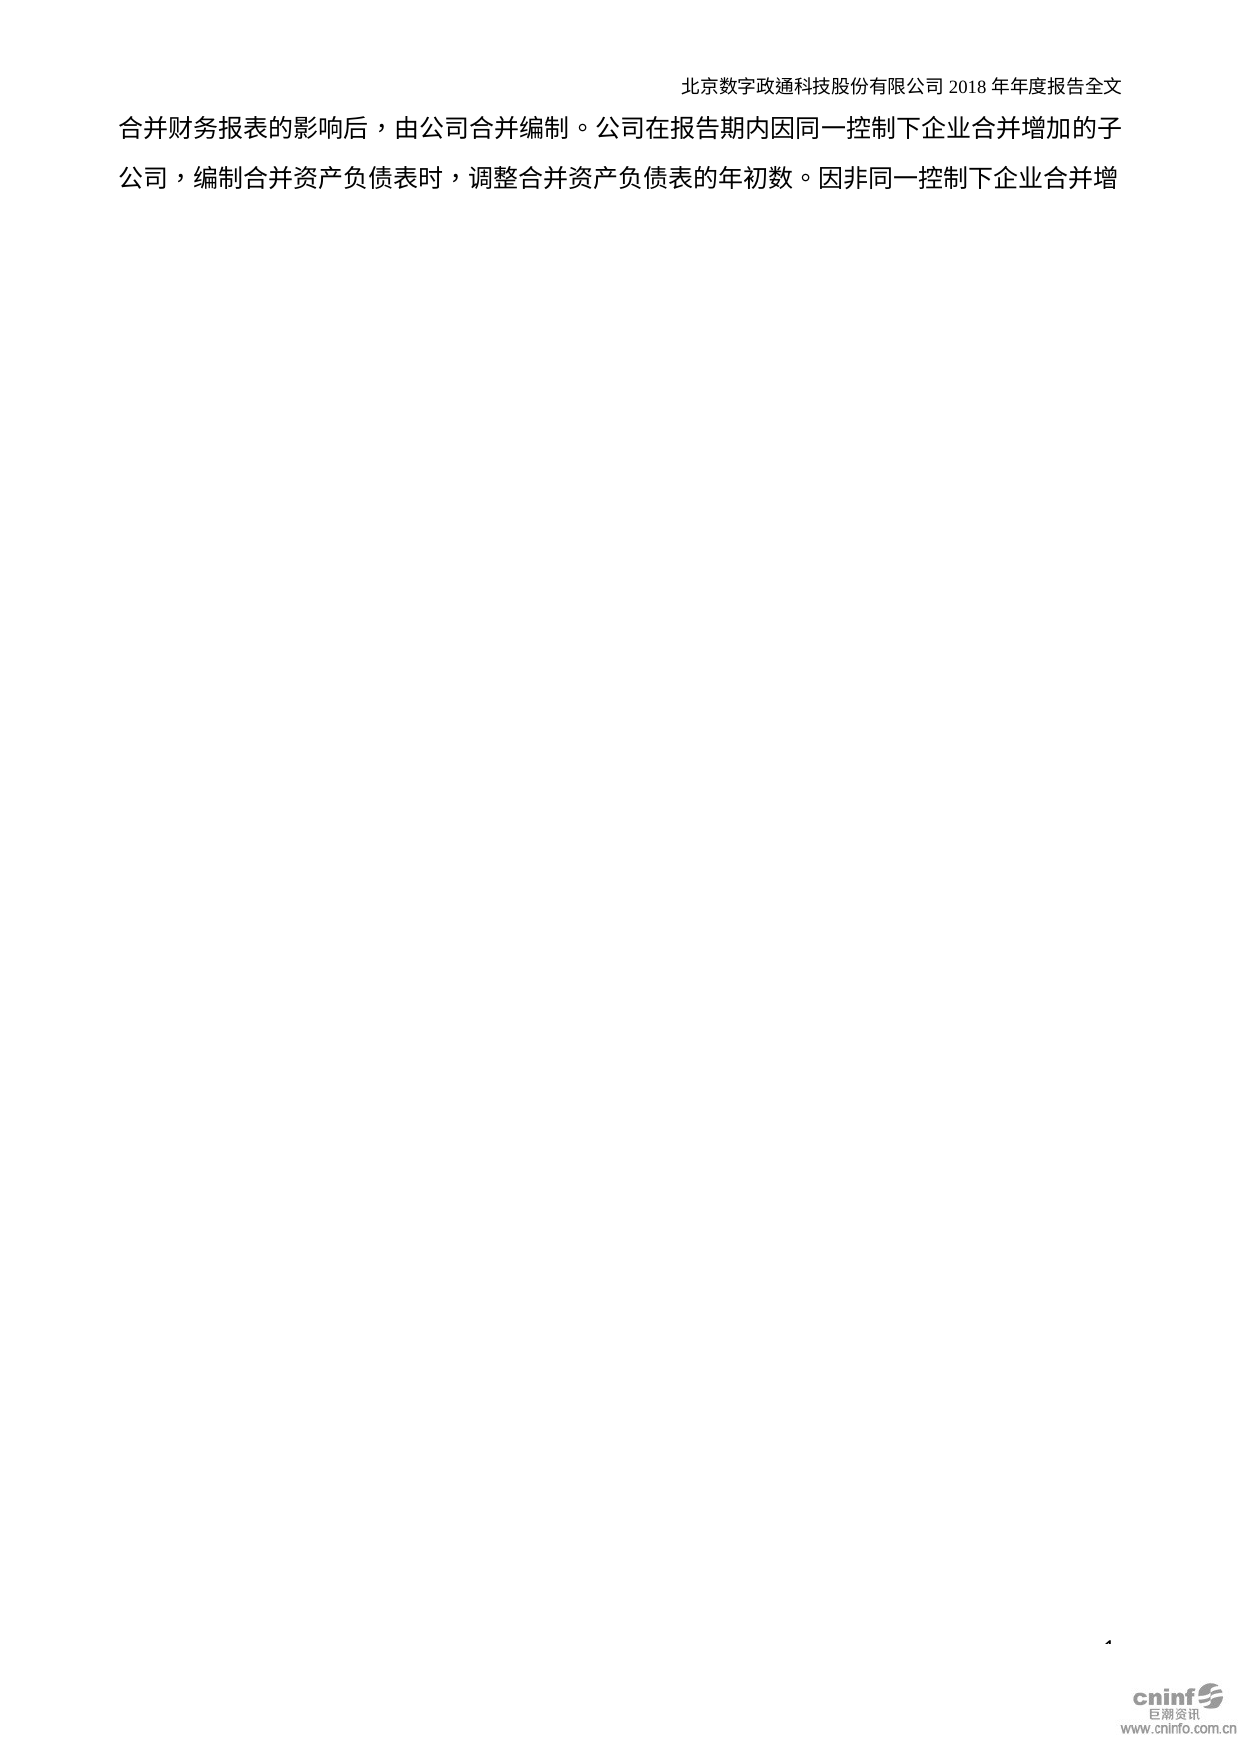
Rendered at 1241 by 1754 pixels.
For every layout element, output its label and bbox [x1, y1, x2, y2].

picture [1115, 1680, 1240, 1737]
text [118, 110, 1122, 195]
